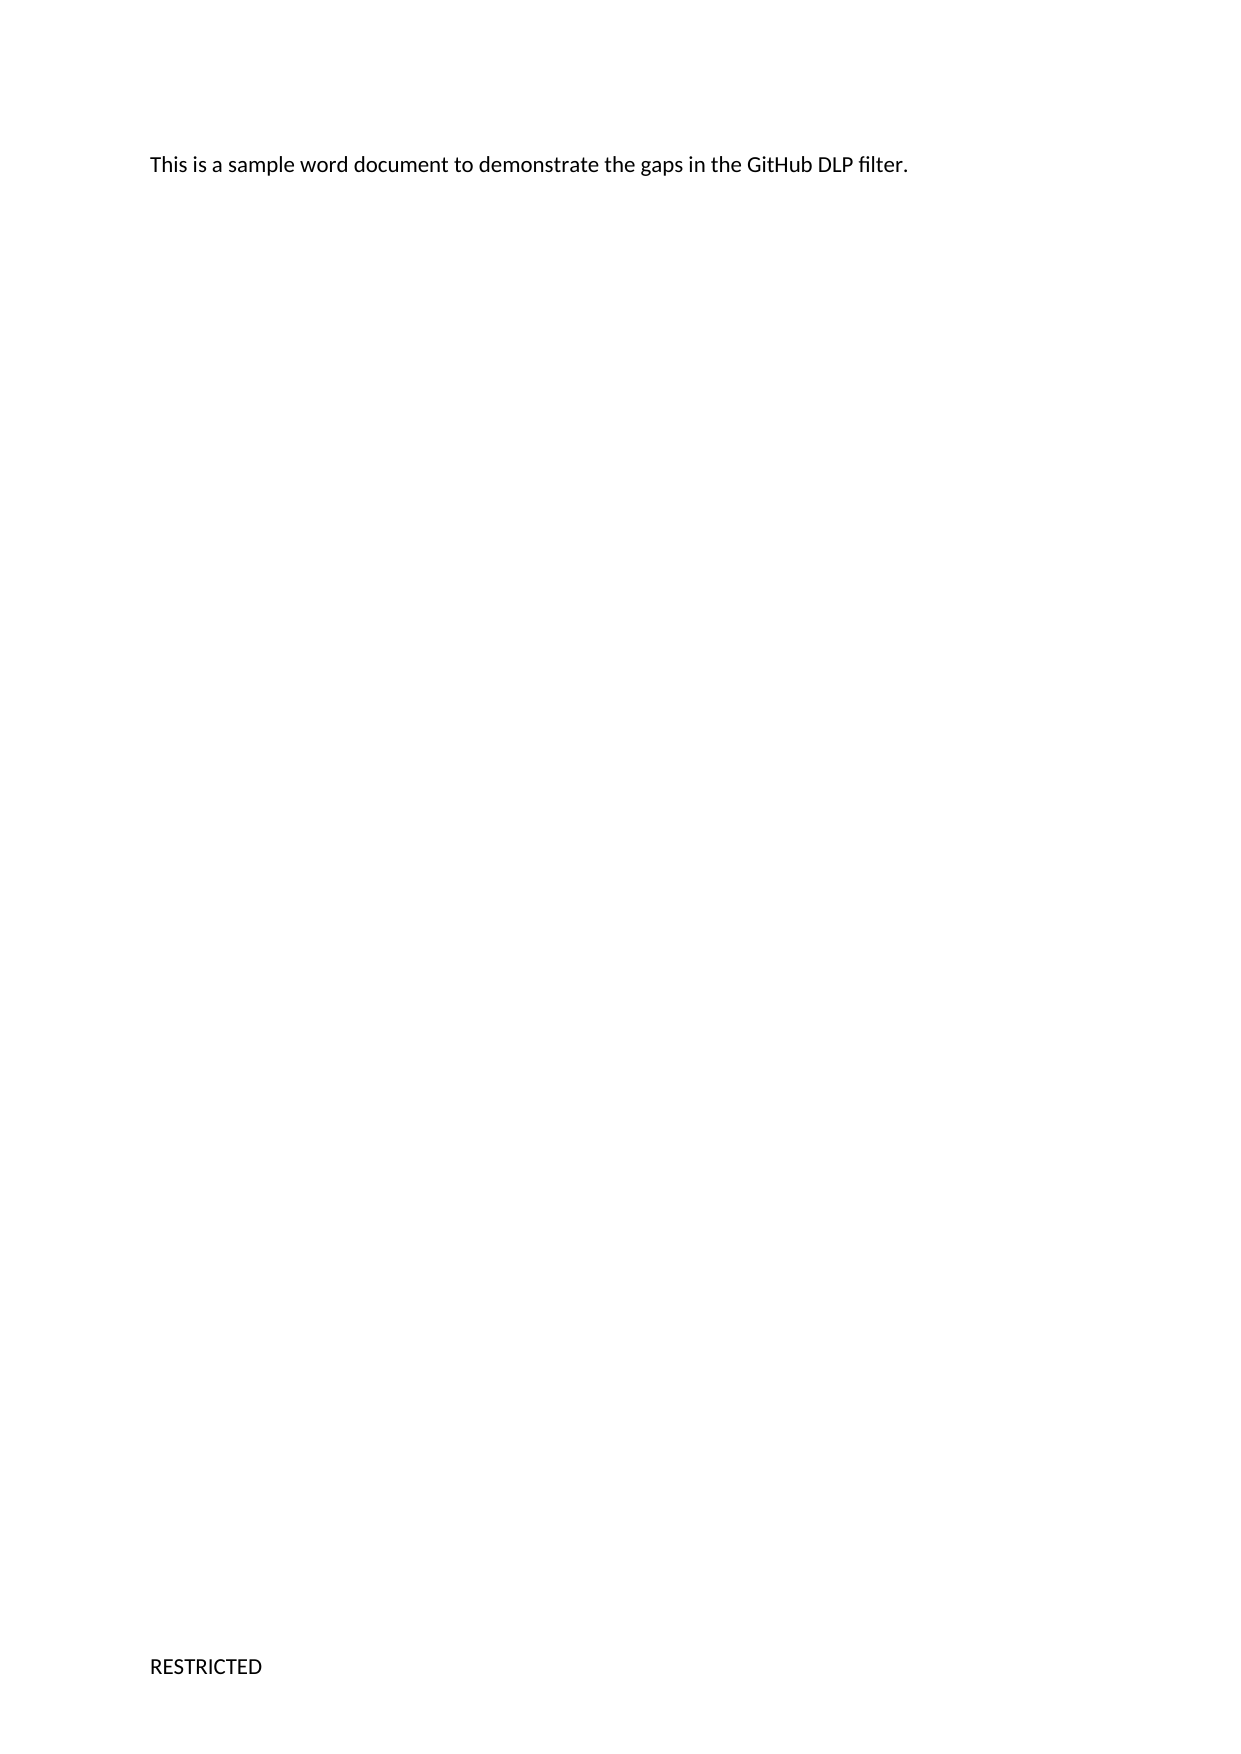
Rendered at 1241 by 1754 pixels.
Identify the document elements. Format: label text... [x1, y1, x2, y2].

text This is a sample word document to demonstrate the gaps in the GitHub DLP filter. [150, 150, 1090, 178]
